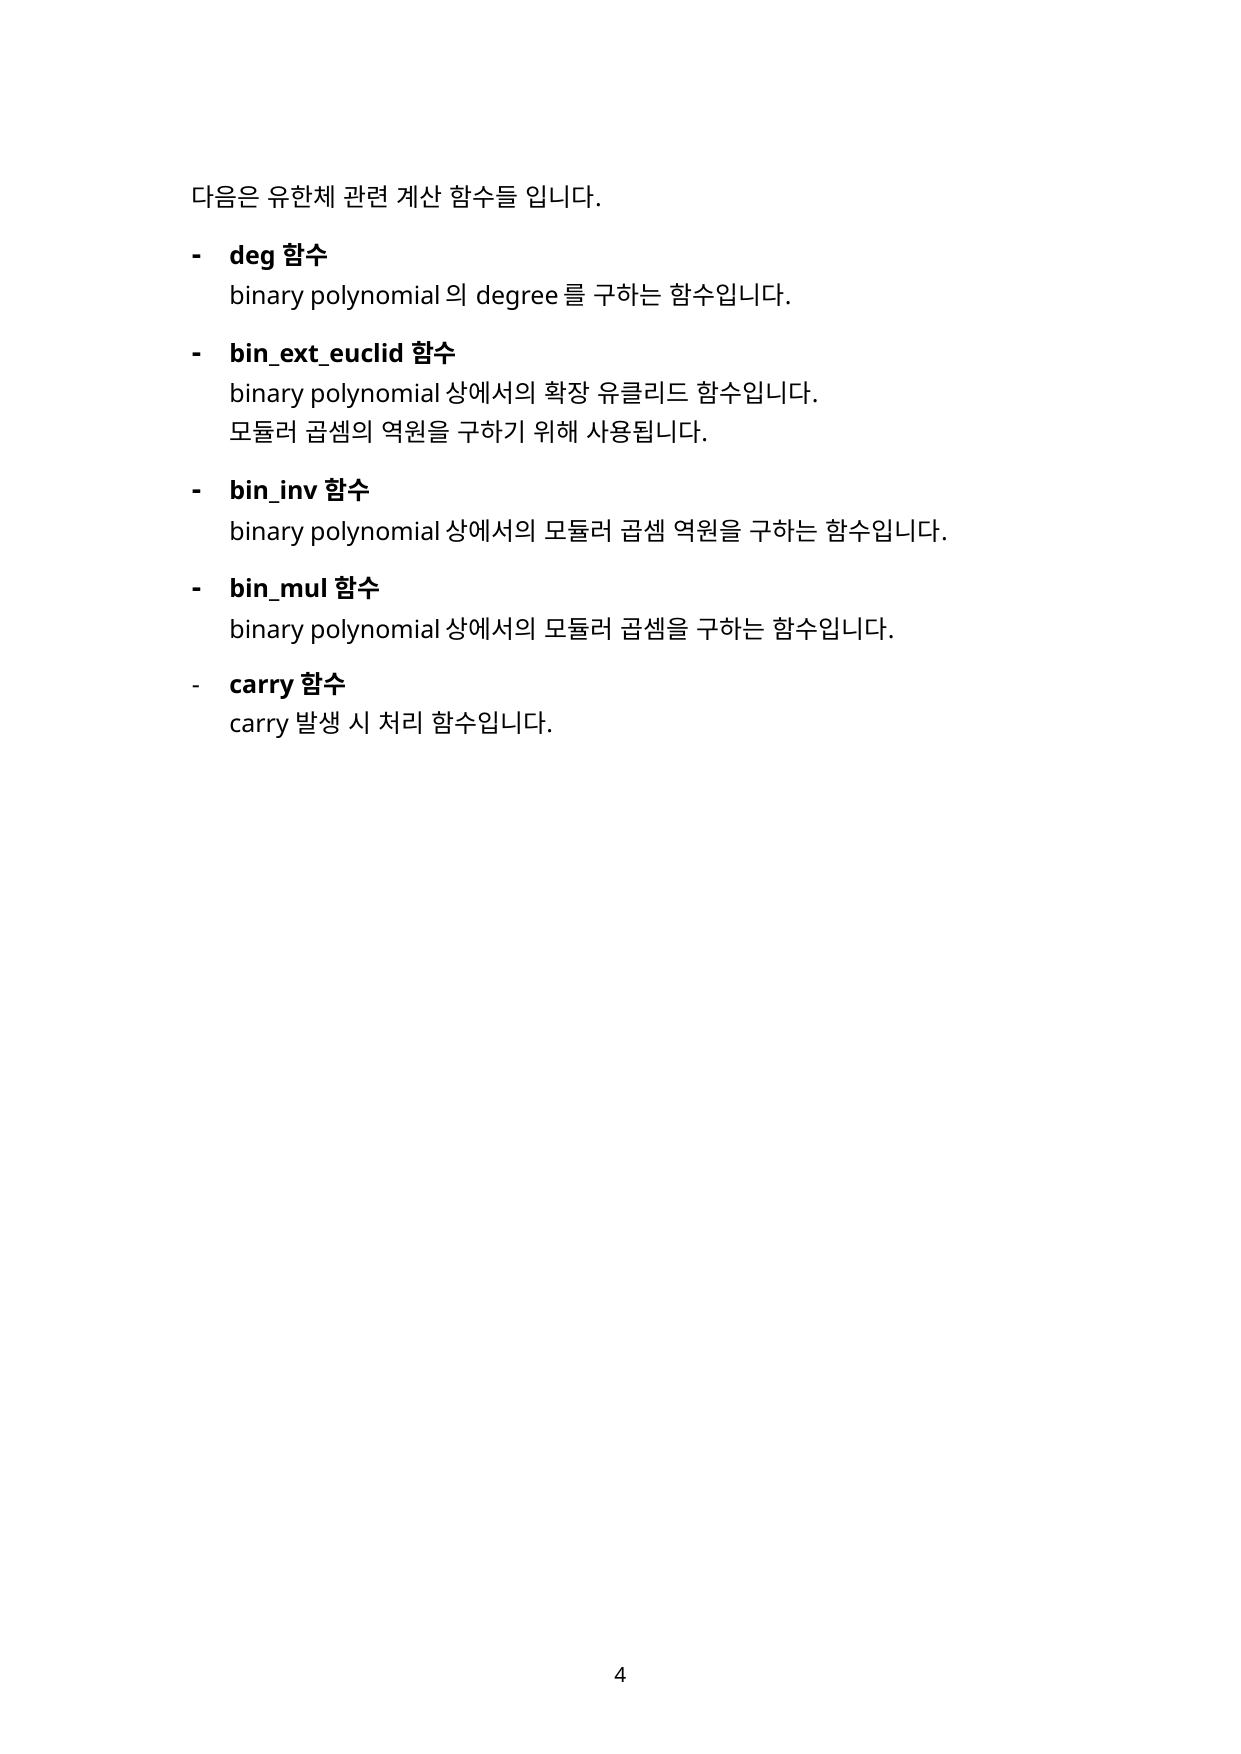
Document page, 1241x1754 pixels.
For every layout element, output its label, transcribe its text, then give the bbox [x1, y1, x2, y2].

list carry 함수 carry 발생 시 처리 함수입니다. [192, 665, 1090, 740]
list deg 함수 binary polynomial의 degree를 구하는 함수입니다. [192, 233, 1090, 312]
list bin_mul 함수 binary polynomial상에서의 모듈러 곱셈을 구하는 함수입니다. [192, 567, 1090, 645]
list bin_ext_euclid 함수 binary polynomial상에서의 확장 유클리드 함수입니다. 모듈러 곱셈의 역원을 구하기 위해 사용됩니다. [192, 331, 1090, 449]
text 다음은 유한체 관련 계산 함수들 입니다. [192, 177, 1090, 213]
list bin_inv 함수 binary polynomial상에서의 모듈러 곱셈 역원을 구하는 함수입니다. [192, 468, 1090, 547]
